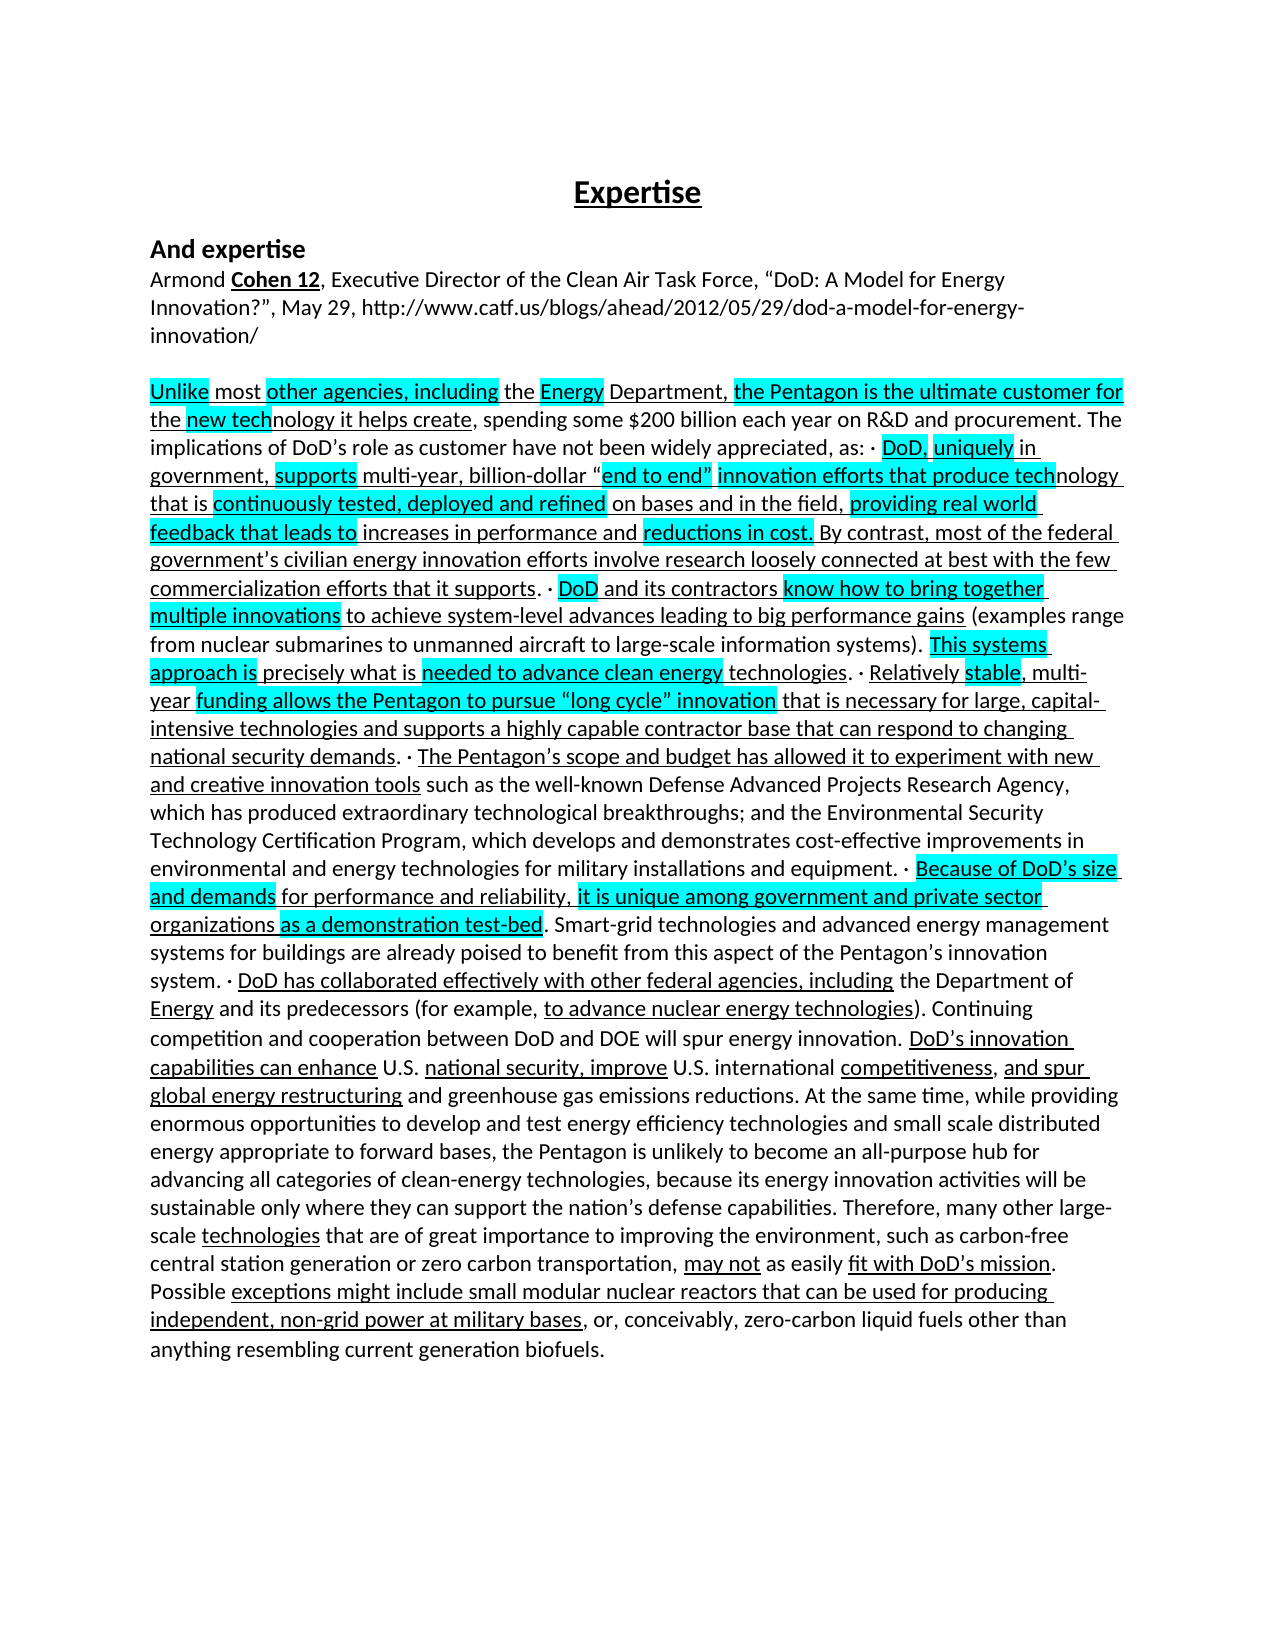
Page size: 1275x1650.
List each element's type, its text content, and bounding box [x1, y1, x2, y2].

text Armond Cohen 12, Executive Director of the Clean Air Task Force, “DoD: A Model for Energy Innovation?”, May 29, http://www.catf.us/blogs/ahead/2012/05/29/dod-a-model-for-energy-innovation/ [150, 265, 1125, 349]
text Unlike most other agencies, including the Energy Department, the Pentagon is the ultimate customer for the new technology it helps create, spending some $200 billion each year on R&D and procurement. The implications of DoD’s role as customer have not been widely appreciated, as: · DoD, uniquely in government, supports multi-year, billion-dollar “end to end” innovation efforts that produce technology that is continuously tested, deployed and refined on bases and in the field, providing real world feedback that leads to increases in performance and reductions in cost. By contrast, most of the federal government’s civilian energy innovation efforts involve research loosely connected at best with the few commercialization efforts that it supports. · DoD and its contractors know how to bring together multiple innovations to achieve system-level advances leading to big performance gains (examples range from nuclear submarines to unmanned aircraft to large-scale information systems). This systems approach is precisely what is needed to advance clean energy technologies. · Relatively stable, multi-year funding allows the Pentagon to pursue “long cycle” innovation that is necessary for large, capital- intensive technologies and supports a highly capable contractor base that can respond to changing national security demands. · The Pentagon’s scope and budget has allowed it to experiment with new and creative innovation tools such as the well-known Defense Advanced Projects Research Agency, which has produced extraordinary technological breakthroughs; and the Environmental Security Technology Certification Program, which develops and demonstrates cost-effective improvements in environmental and energy technologies for military installations and equipment. · Because of DoD’s size and demands for performance and reliability, it is unique among government and private sector organizations as a demonstration test-bed. Smart-grid technologies and advanced energy management systems for buildings are already poised to benefit from this aspect of the Pentagon’s innovation system. · DoD has collaborated effectively with other federal agencies, including the Department of Energy and its predecessors (for example, to advance nuclear energy technologies). Continuing competition and cooperation between DoD and DOE will spur energy innovation. DoD’s innovation capabilities can enhance U.S. national security, improve U.S. international competitiveness, and spur global energy restructuring and greenhouse gas emissions reductions. At the same time, while providing enormous opportunities to develop and test energy efficiency technologies and small scale distributed energy appropriate to forward bases, the Pentagon is unlikely to become an all-purpose hub for advancing all categories of clean-energy technologies, because its energy innovation activities will be sustainable only where they can support the nation’s defense capabilities. Therefore, many other large-scale technologies that are of great importance to improving the environment, such as carbon-free central station generation or zero carbon transportation, may not as easily fit with DoD’s mission. Possible exceptions might include small modular nuclear reactors that can be used for producing independent, non-grid power at military bases, or, conceivably, zero-carbon liquid fuels other than anything resembling current generation biofuels. [150, 377, 1125, 1365]
subtitle And expertise [150, 232, 1125, 265]
subtitle Expertise [150, 171, 1125, 212]
